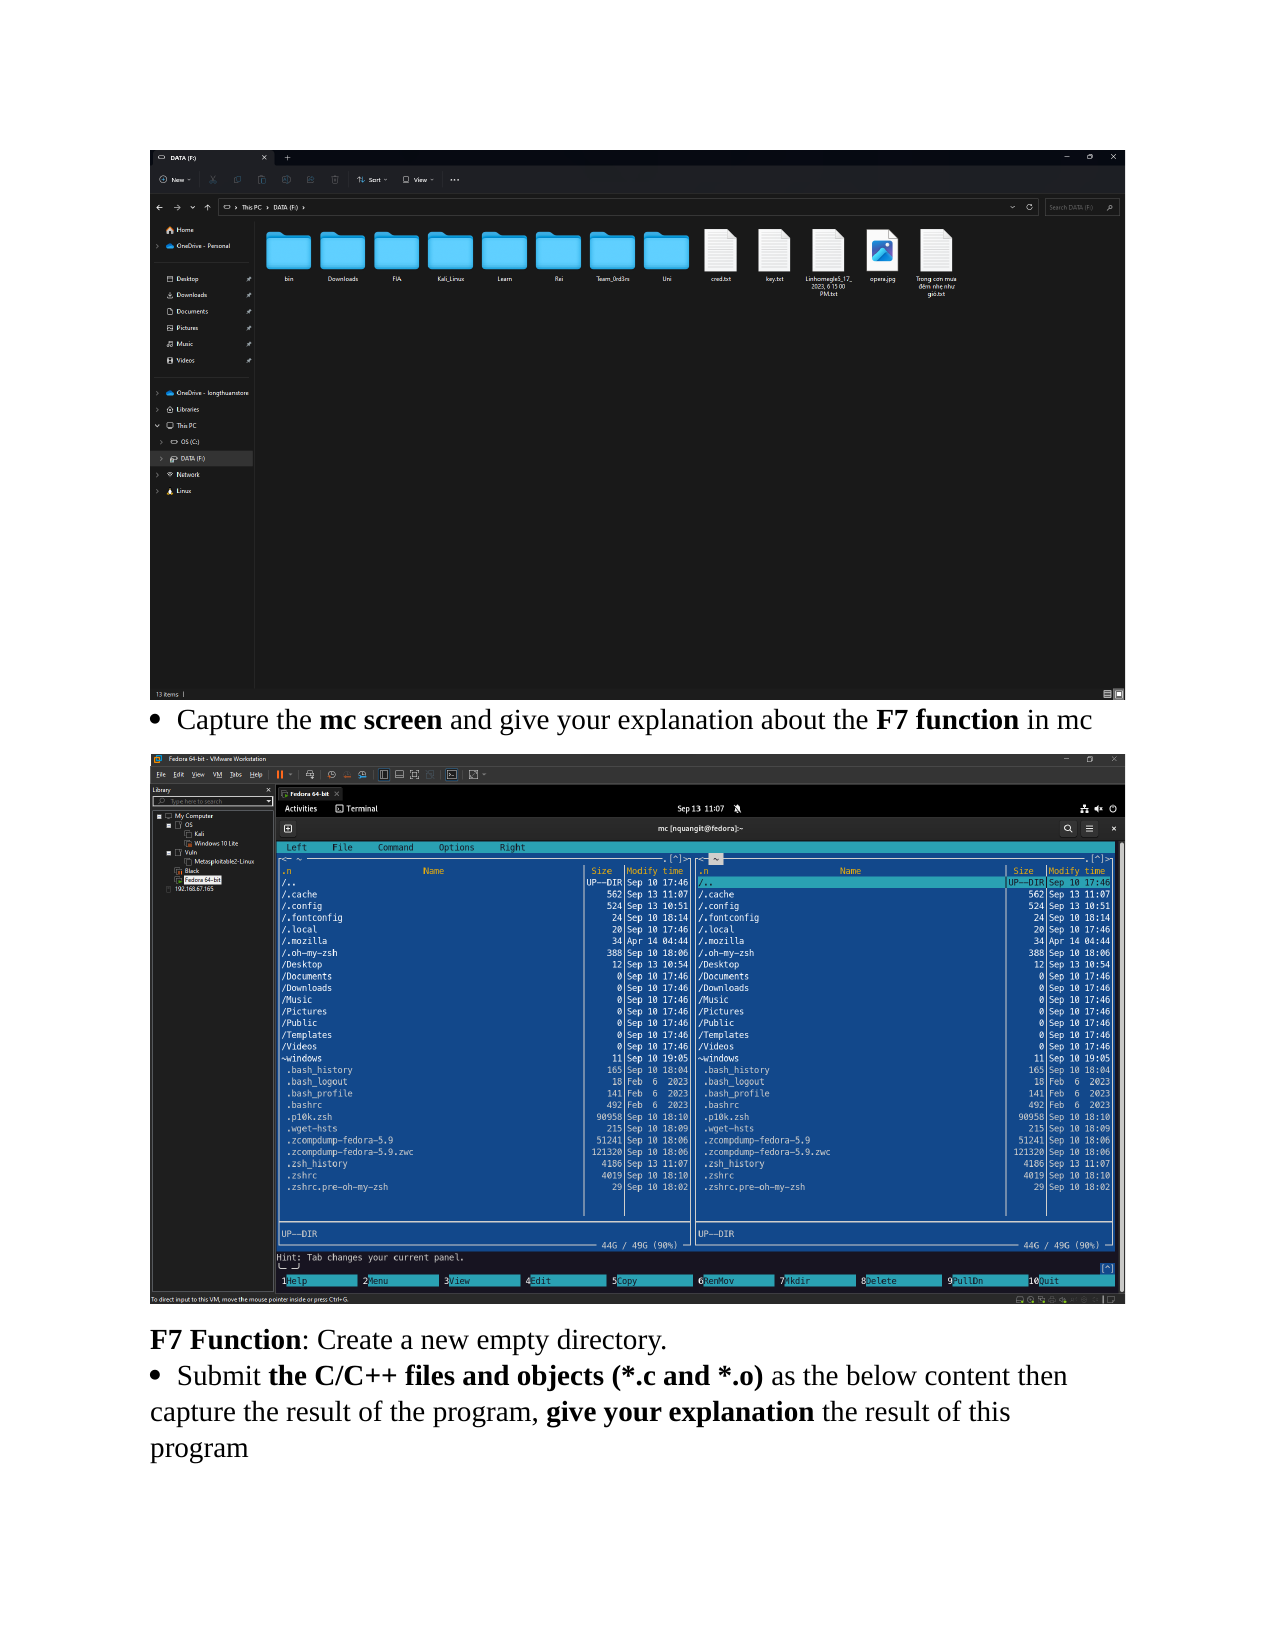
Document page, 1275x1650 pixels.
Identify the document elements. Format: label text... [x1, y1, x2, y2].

picture [150, 150, 1125, 700]
text Capture the mc screen and give your explanation about the F7 function in mc [150, 700, 1125, 736]
picture [150, 754, 1125, 1304]
text F7 Function: Create a new empty directory. Submit the C/C++ files and objects (*.c and *.o) as the below content then capture the result of the program, give your explanation the result of this program [150, 1322, 1125, 1464]
